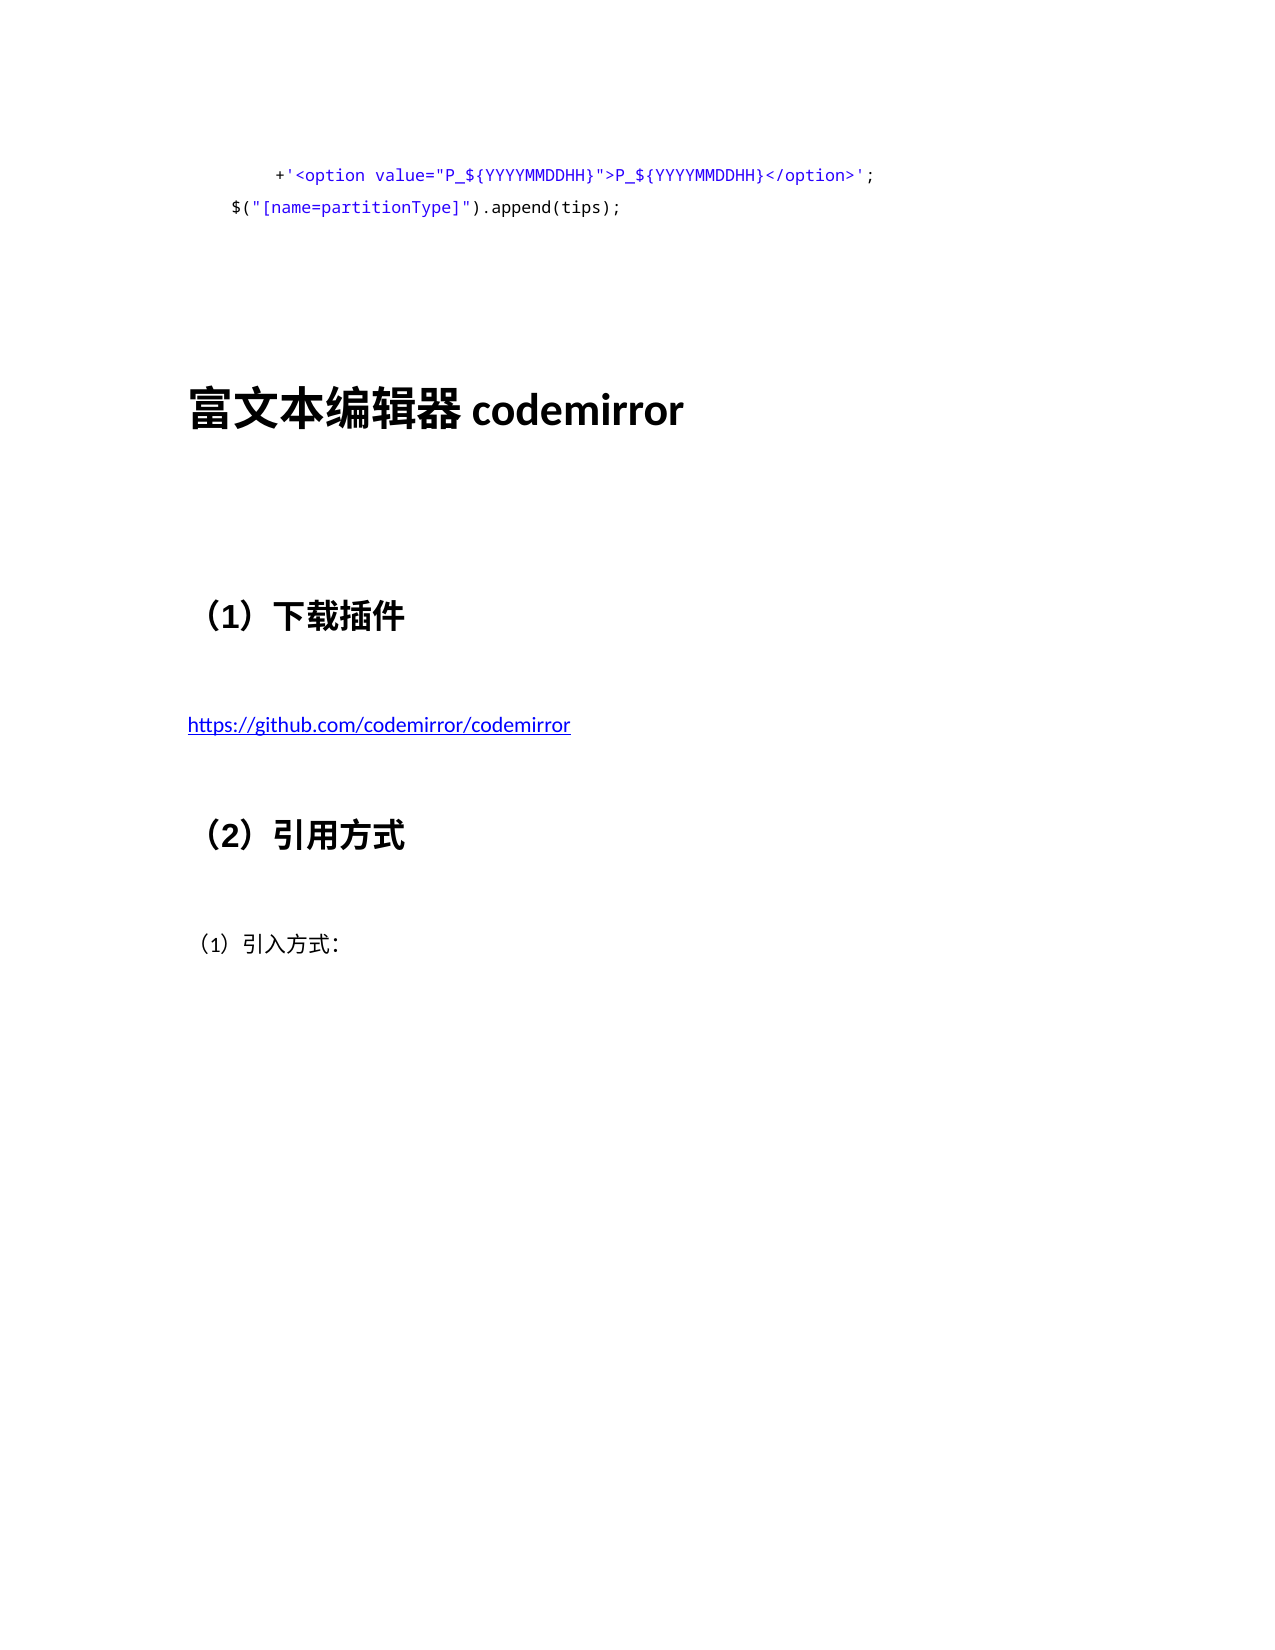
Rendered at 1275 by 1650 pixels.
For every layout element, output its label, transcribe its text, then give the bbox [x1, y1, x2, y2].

text $("[name=partitionType]").append(tips); [187, 191, 1087, 224]
text https://github.com/codemirror/codemirror [187, 708, 1087, 741]
subtitle 富文本编辑器codemirror [187, 357, 1087, 454]
text （1）引入方式： [187, 927, 1087, 959]
subtitle （1）下载插件 [187, 581, 1087, 646]
text +'<option value="P_${YYYYMMDDHH}">P_${YYYYMMDDHH}</option>'; [187, 159, 1087, 191]
subtitle （2）引用方式 [187, 800, 1087, 865]
